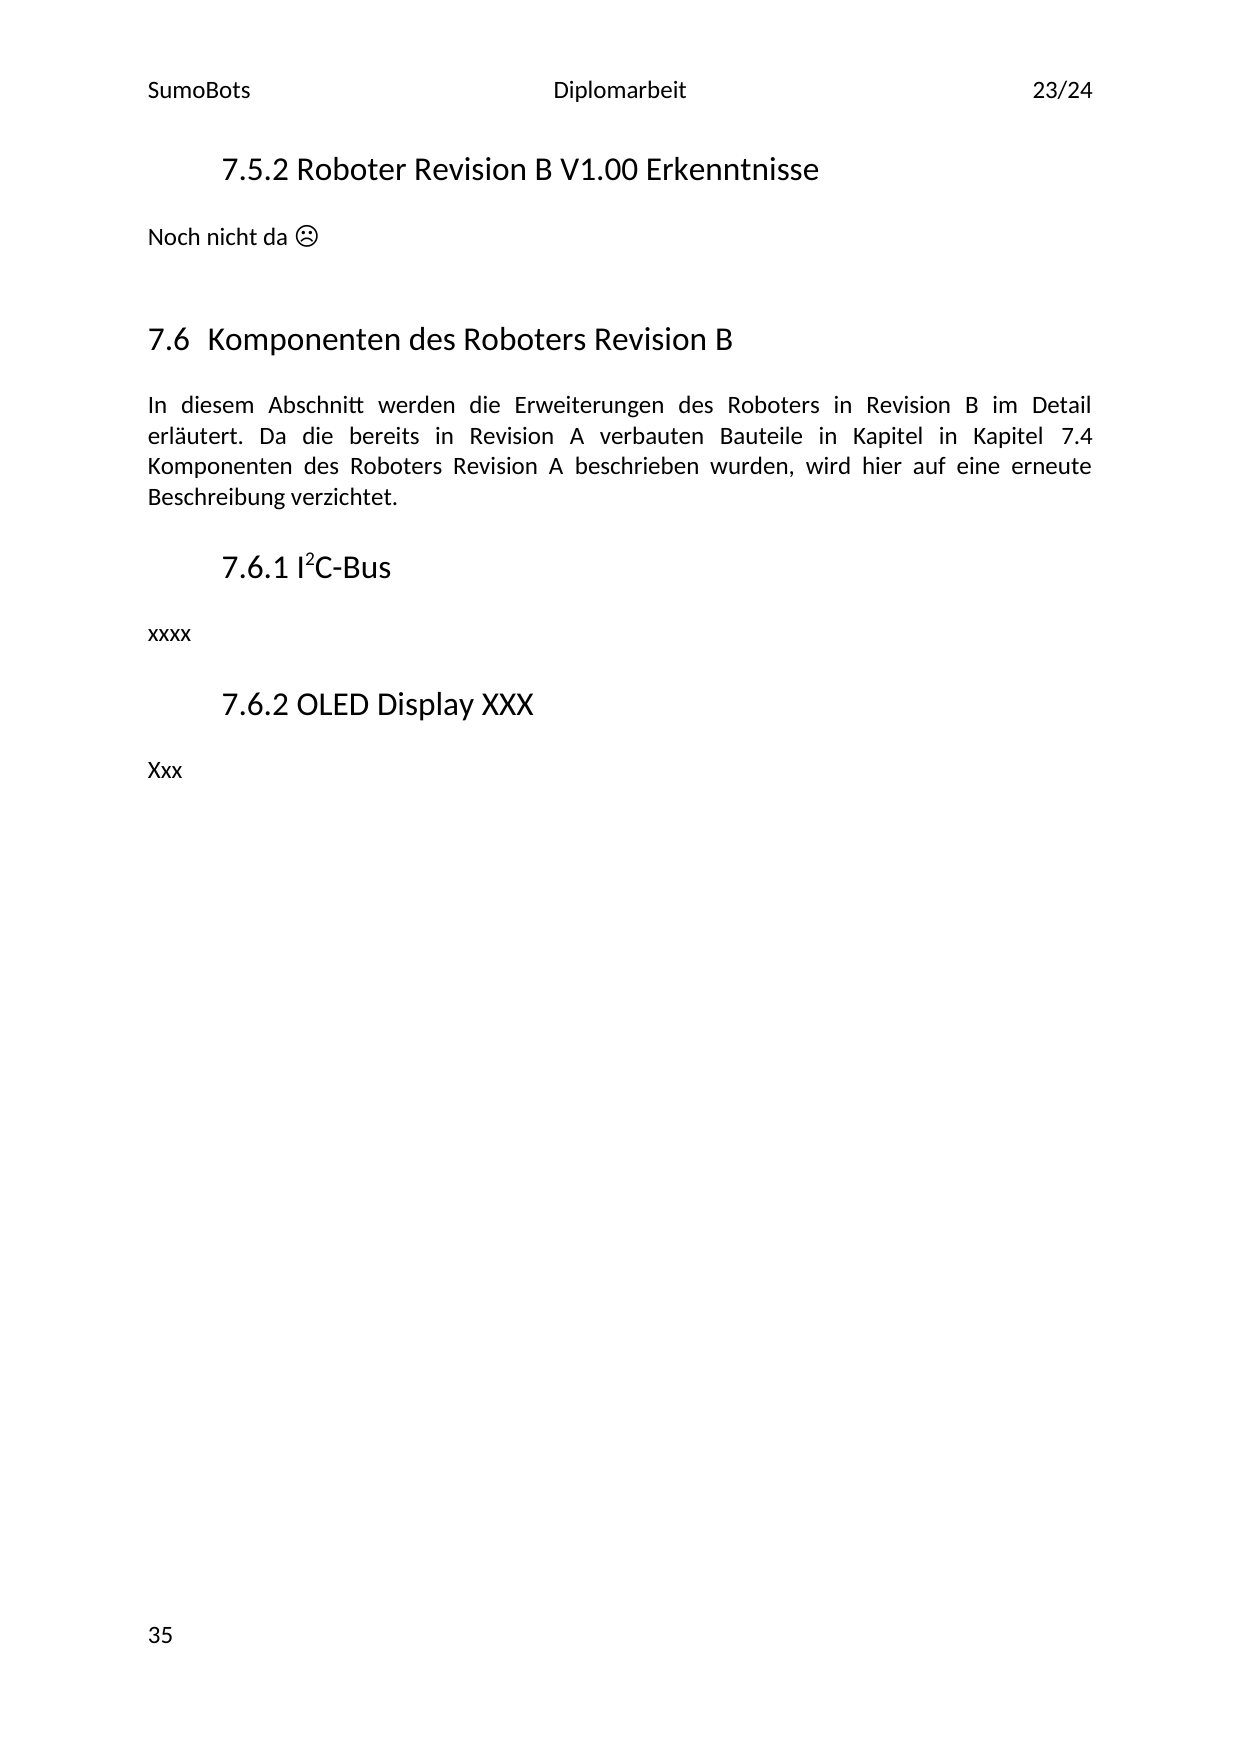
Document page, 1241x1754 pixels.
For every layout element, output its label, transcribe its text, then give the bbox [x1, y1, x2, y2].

text Noch nicht da ☹ [148, 219, 1093, 253]
text Xxx [148, 754, 1093, 784]
subtitle Roboter Revision B V1.00 Erkenntnisse [221, 148, 1093, 188]
text xxxx [148, 617, 1093, 648]
subtitle Komponenten des Roboters Revision B [148, 318, 1093, 359]
subtitle I2C-Bus [221, 546, 1093, 587]
subtitle OLED Display XXX [221, 683, 1093, 723]
